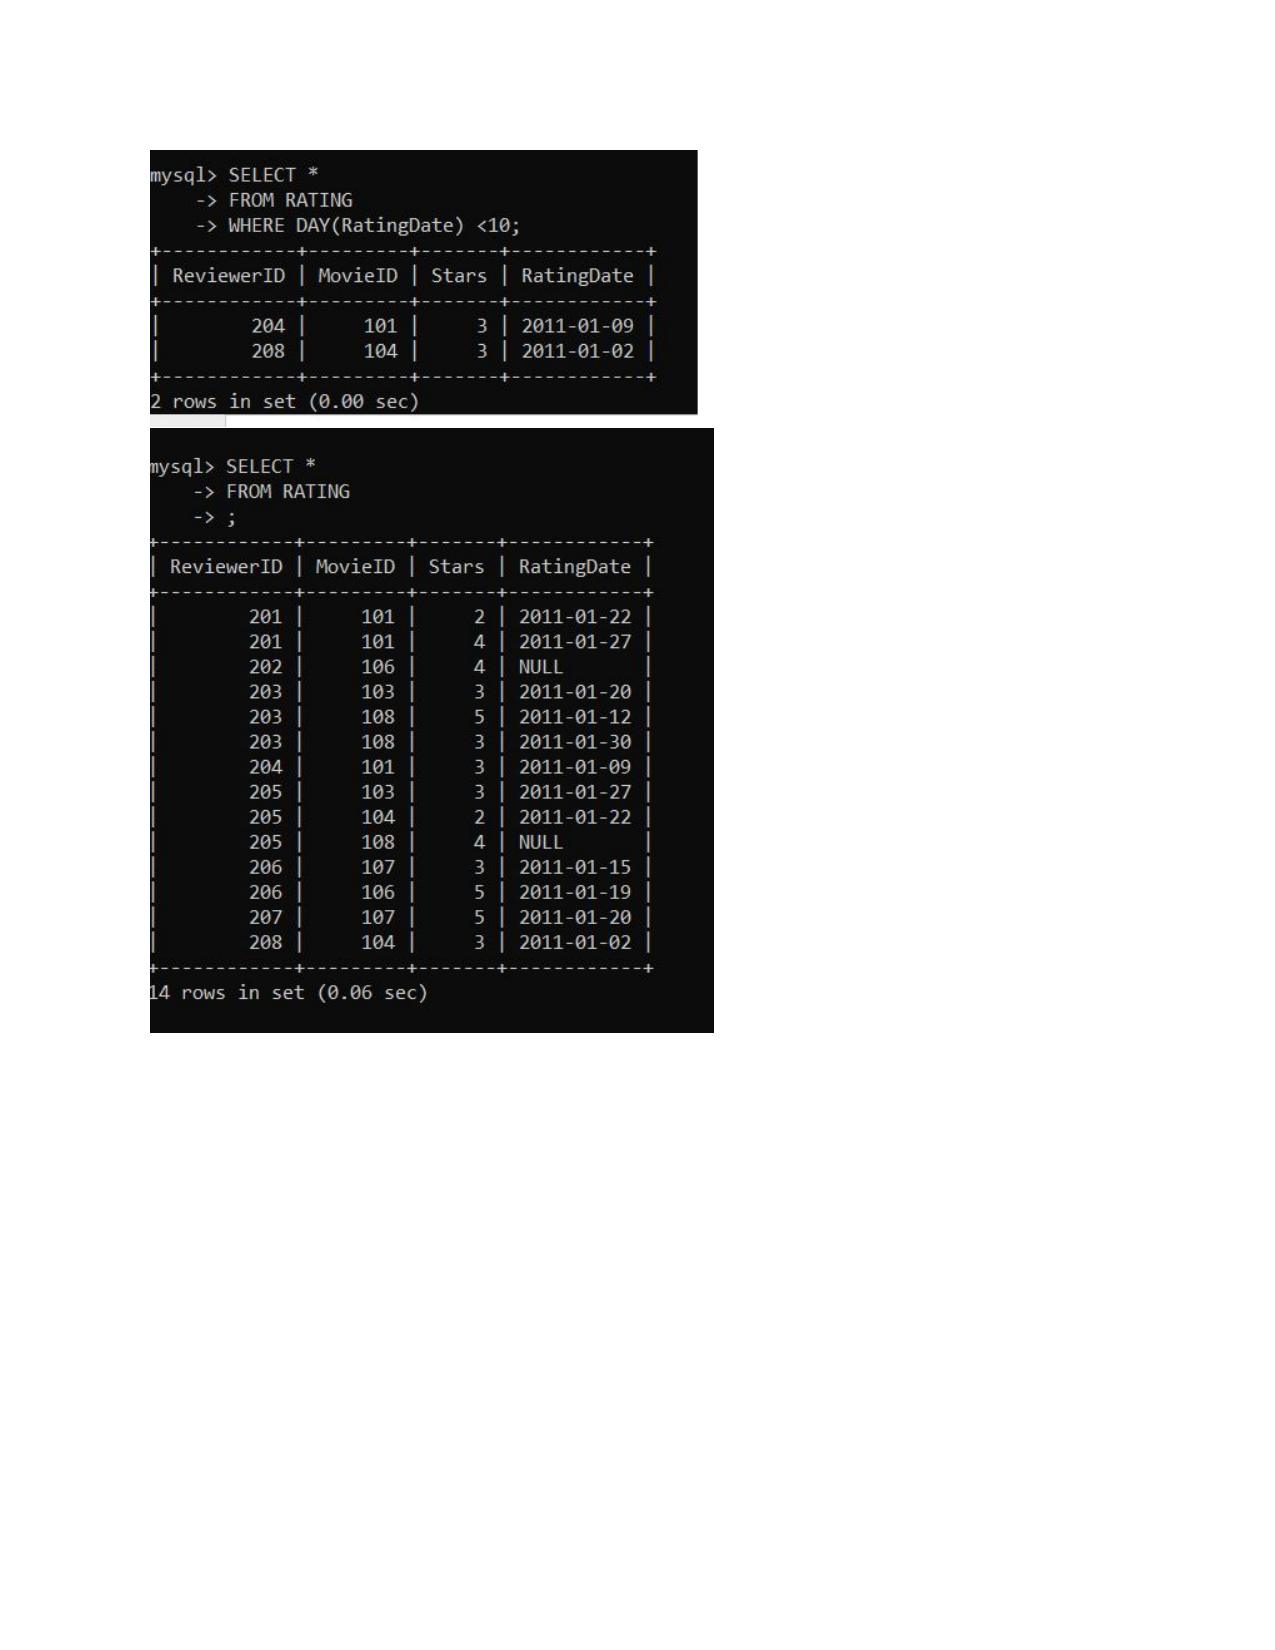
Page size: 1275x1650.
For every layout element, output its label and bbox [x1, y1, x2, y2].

picture [150, 428, 714, 1033]
picture [150, 150, 698, 427]
